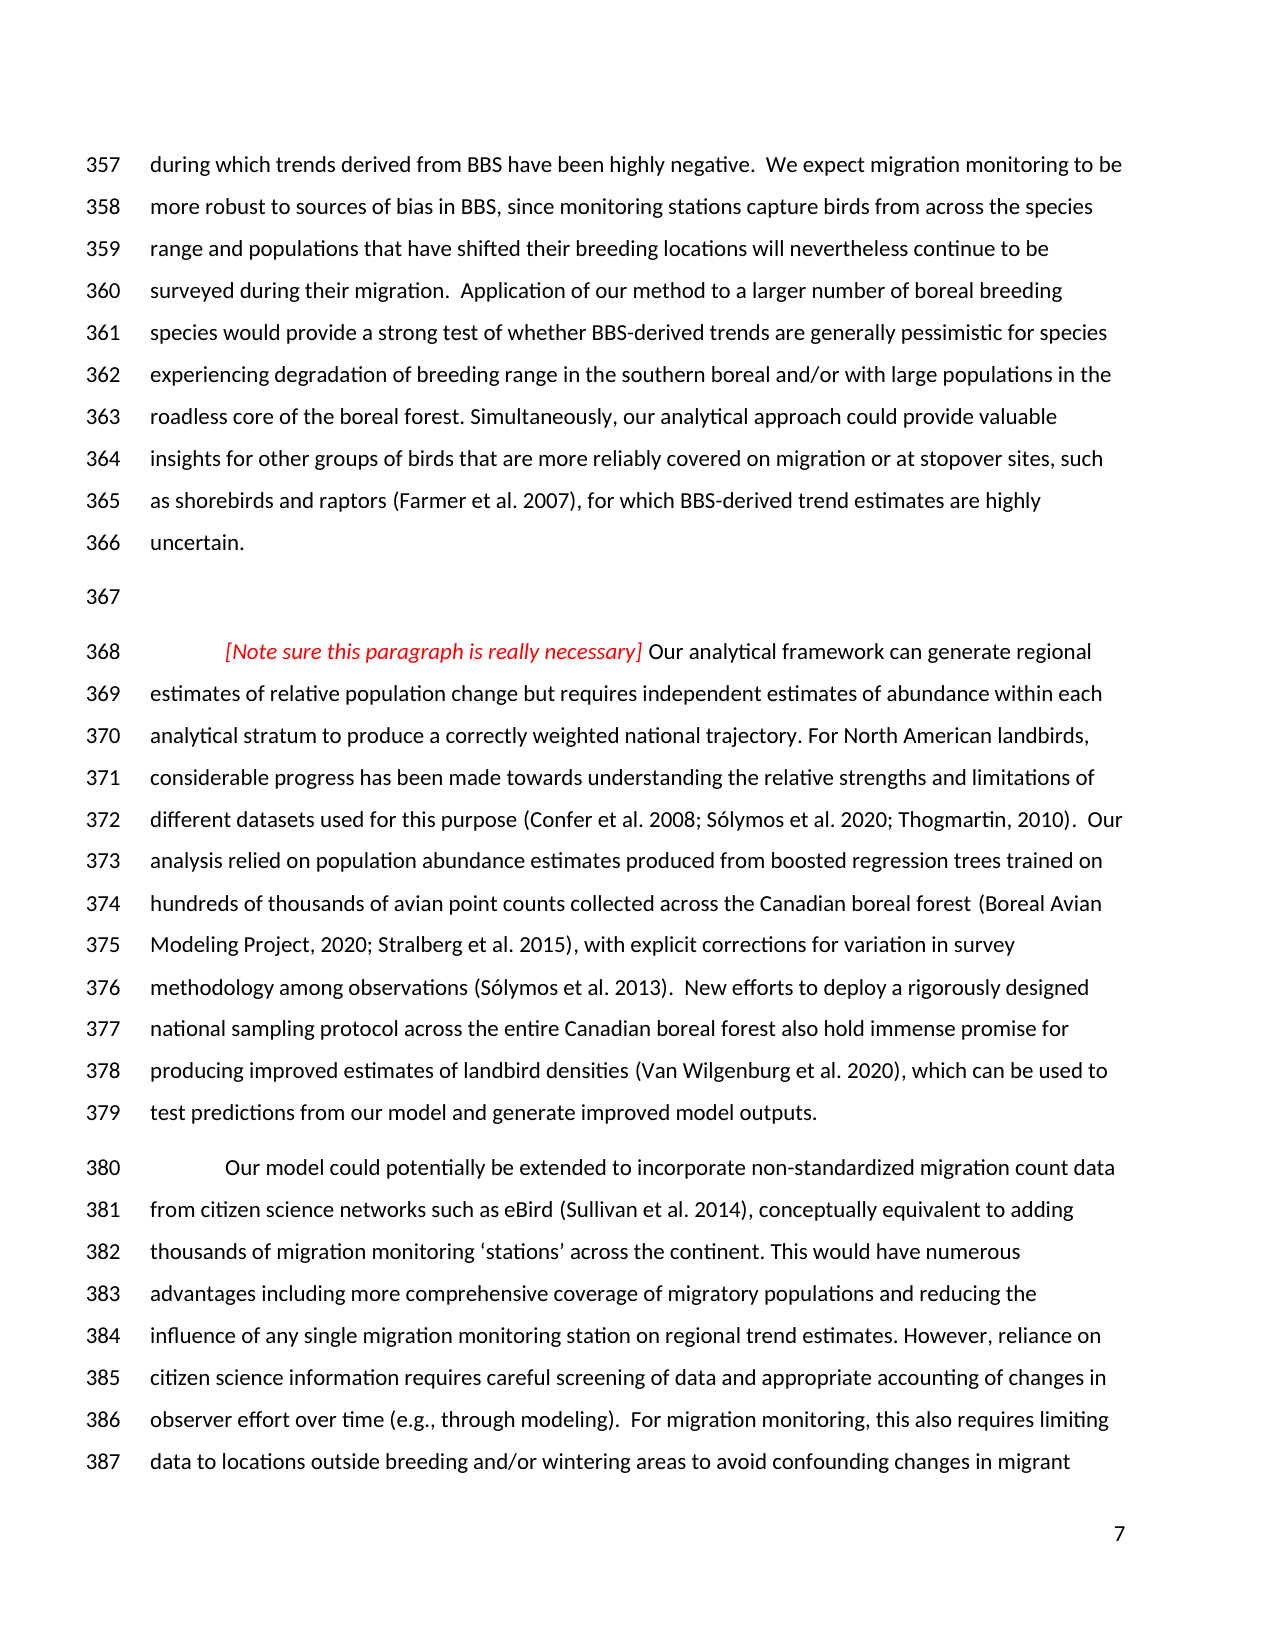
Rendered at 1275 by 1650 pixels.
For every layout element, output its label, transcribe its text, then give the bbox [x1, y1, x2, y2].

text [Note sure this paragraph is really necessary] Our analytical framework can generate regional estimates of relative population change but requires independent estimates of abundance within each analytical stratum to produce a correctly weighted national trajectory. For North American landbirds, considerable progress has been made towards understanding the relative strengths and limitations of different datasets used for this purpose (Confer et al. 2008; Sólymos et al. 2020; Thogmartin, 2010). Our analysis relied on population abundance estimates produced from boosted regression trees trained on hundreds of thousands of avian point counts collected across the Canadian boreal forest (Boreal Avian Modeling Project, 2020; Stralberg et al. 2015), with explicit corrections for variation in survey methodology among observations (Sólymos et al. 2013). New efforts to deploy a rigorously designed national sampling protocol across the entire Canadian boreal forest also hold immense promise for producing improved estimates of landbird densities (Van Wilgenburg et al. 2020), which can be used to test predictions from our model and generate improved model outputs. [150, 637, 1125, 1127]
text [150, 150, 1125, 556]
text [150, 1153, 1125, 1475]
